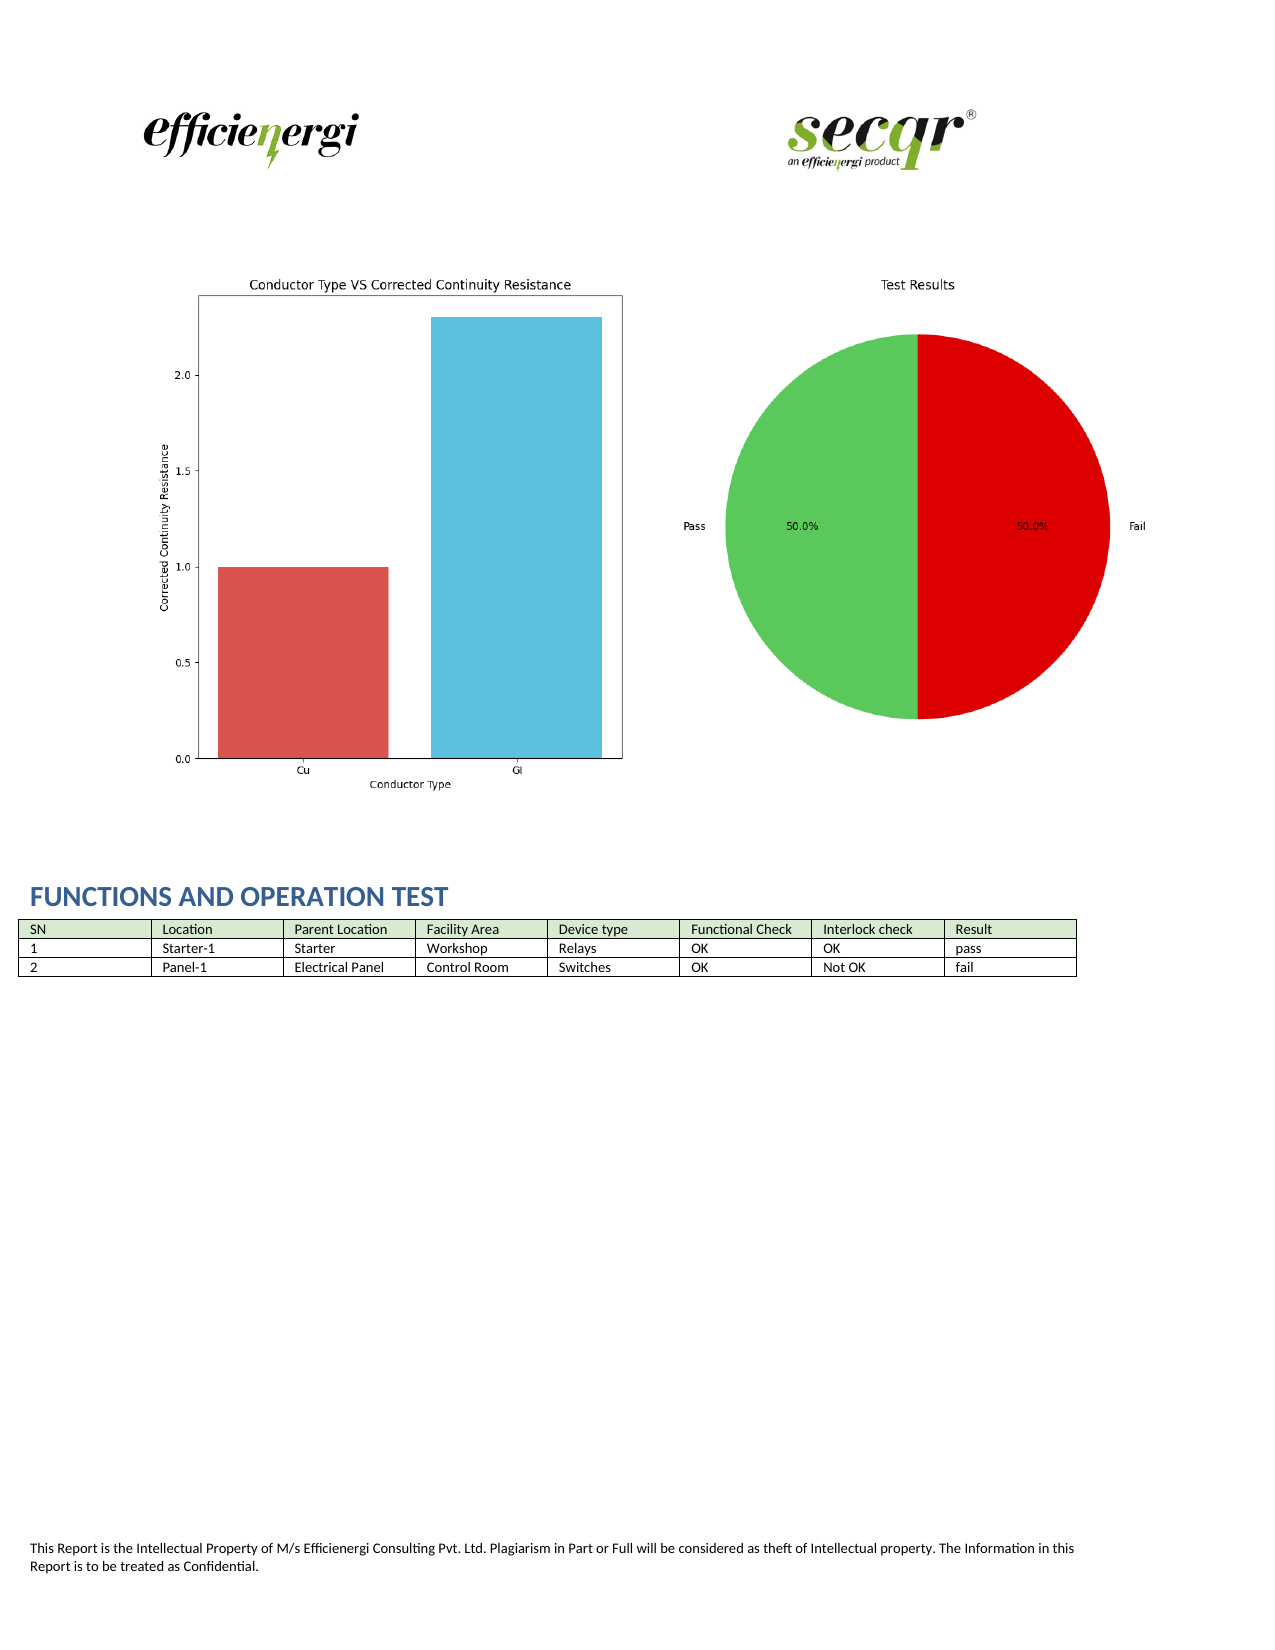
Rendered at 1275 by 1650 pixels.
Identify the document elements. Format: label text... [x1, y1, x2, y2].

table_header SN [19, 920, 151, 938]
table_cell Switches [548, 958, 679, 976]
table_cell fail [945, 958, 1076, 976]
picture [48, 223, 1249, 824]
table_cell Electrical Panel [284, 958, 415, 976]
table_cell OK [680, 939, 811, 957]
table_header Device type [548, 920, 679, 938]
table_header Functional Check [680, 920, 811, 938]
table_cell Panel-1 [152, 958, 283, 976]
table_cell OK [812, 939, 944, 957]
subtitle FUNCTIONS AND OPERATION TEST [30, 878, 1087, 914]
table_cell pass [945, 939, 1076, 957]
picture [783, 105, 979, 174]
table_cell Workshop [416, 939, 547, 957]
table_header Location [152, 920, 283, 938]
table_cell Control Room [416, 958, 547, 976]
table_header Interlock check [812, 920, 944, 938]
table_cell Relays [548, 939, 679, 957]
table_cell 1 [19, 939, 151, 957]
table_cell OK [680, 958, 811, 976]
table_cell Not OK [812, 958, 944, 976]
picture [138, 105, 364, 172]
table_header Facility Area [416, 920, 547, 938]
table_cell 2 [19, 958, 151, 976]
table_cell Starter-1 [152, 939, 283, 957]
table_header Parent Location [284, 920, 415, 938]
table_header Result [945, 920, 1076, 938]
table_cell Starter [284, 939, 415, 957]
